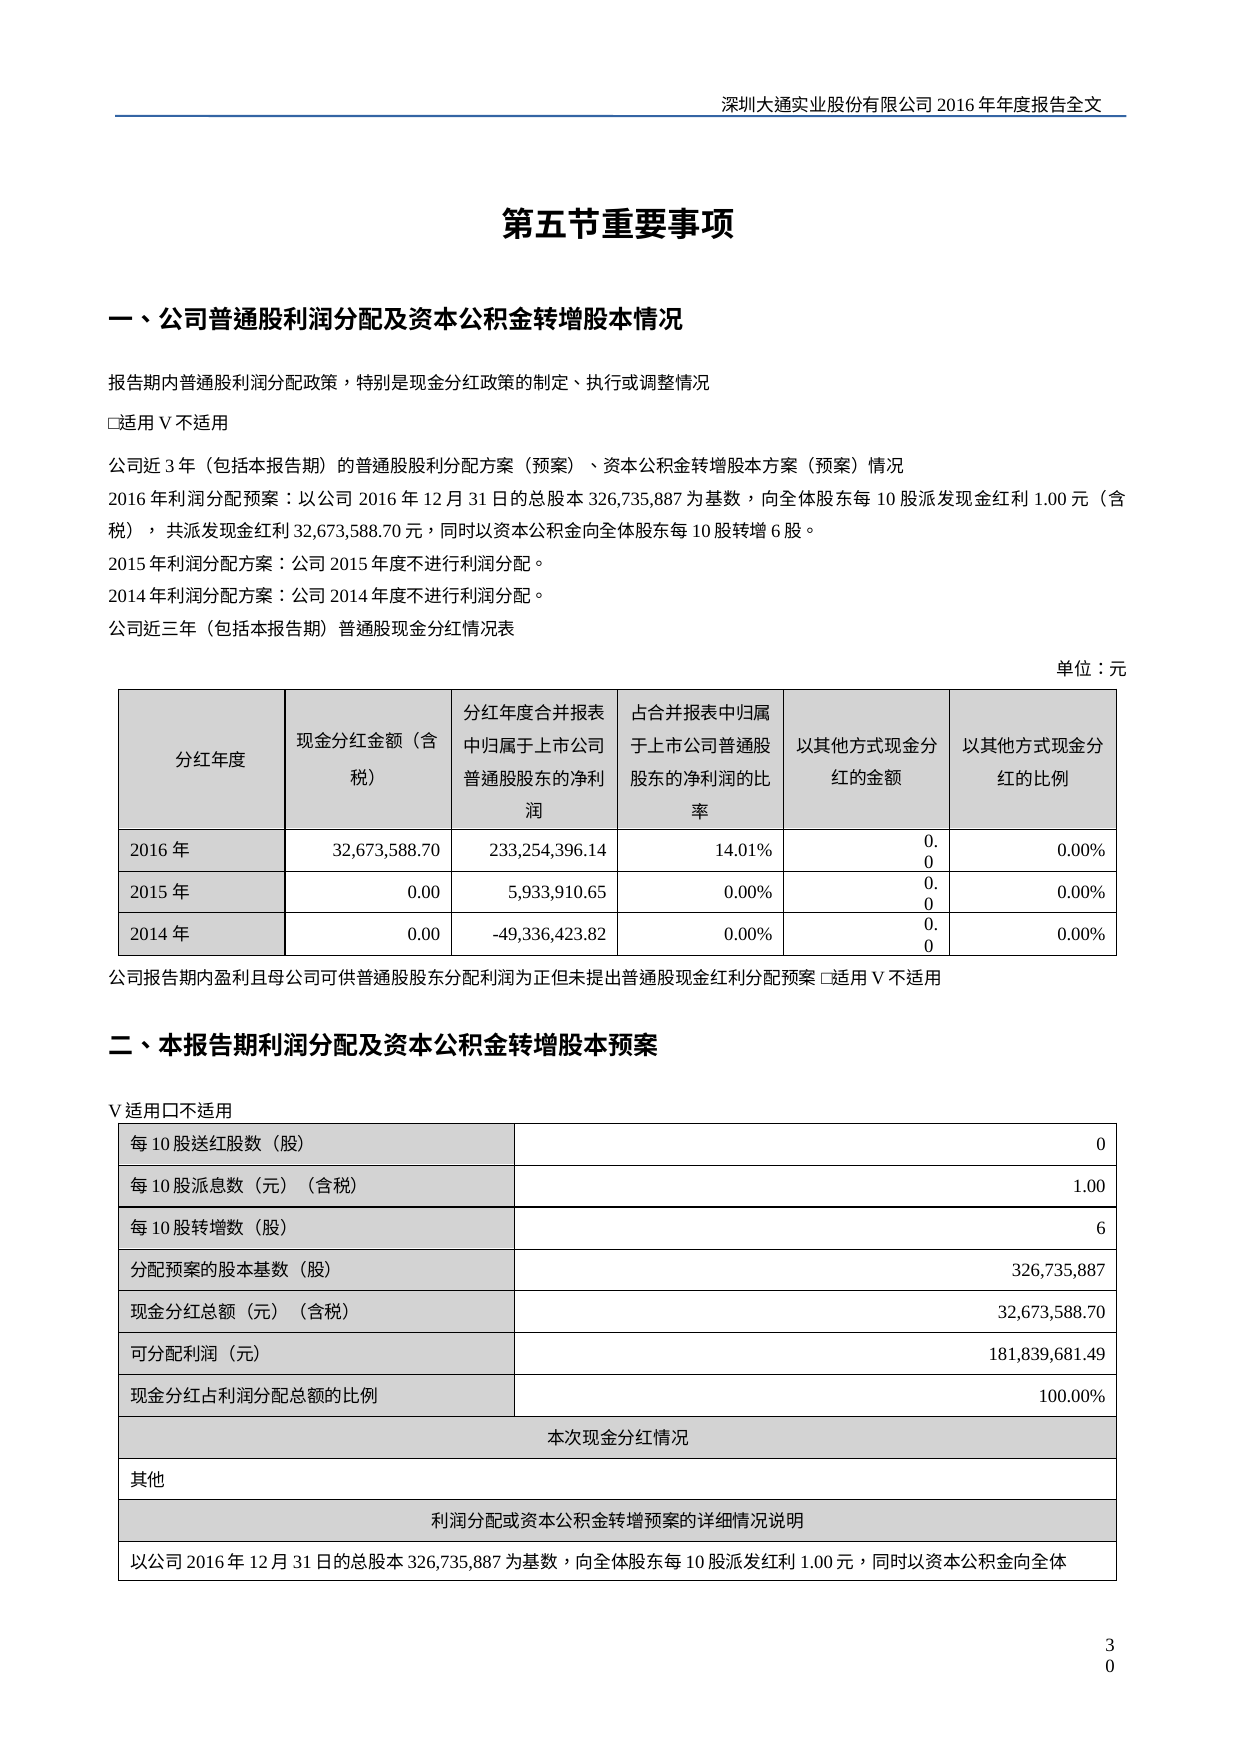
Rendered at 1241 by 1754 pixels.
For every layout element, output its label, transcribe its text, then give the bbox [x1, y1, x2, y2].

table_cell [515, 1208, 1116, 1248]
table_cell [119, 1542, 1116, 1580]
text V适用口不适用 [108, 1097, 1127, 1122]
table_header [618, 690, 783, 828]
text 2014年利润分配方案：公司2014年度不进行利润分配。 [108, 576, 1127, 609]
text 第五节重要事项 [108, 200, 1127, 246]
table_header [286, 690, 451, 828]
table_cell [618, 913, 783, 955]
text 2016年利润分配预案：以公司2016年12月31日的总股本326,735,887为基数，向全体股东每10股派发现金红利1.00元（含税）， 共派发现金红利32,673,588.70元，同时以资本公积金向全体股东每10股转增6股。 [108, 479, 1127, 544]
text 报告期内普通股利润分配政策，特别是现金分红政策的制定、执行或调整情况 [108, 363, 1127, 396]
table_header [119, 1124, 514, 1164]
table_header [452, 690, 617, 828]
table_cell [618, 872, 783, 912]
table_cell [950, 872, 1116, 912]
text 公司近三年（包括本报告期）普通股现金分红情况表 [108, 609, 1127, 641]
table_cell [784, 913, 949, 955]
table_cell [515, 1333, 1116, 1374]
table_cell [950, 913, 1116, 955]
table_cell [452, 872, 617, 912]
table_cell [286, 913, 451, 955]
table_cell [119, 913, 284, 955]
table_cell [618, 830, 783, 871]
text □适用V不适用 [108, 410, 1127, 434]
text 二、本报告期利润分配及资本公积金转增股本预案 [108, 1027, 1127, 1062]
text 单位：元 [108, 656, 1127, 680]
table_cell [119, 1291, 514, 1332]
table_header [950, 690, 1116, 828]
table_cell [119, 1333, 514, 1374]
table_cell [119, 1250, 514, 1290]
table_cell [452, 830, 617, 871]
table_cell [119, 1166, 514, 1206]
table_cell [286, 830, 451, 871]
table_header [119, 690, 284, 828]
text 公司近3年（包括本报告期）的普通股股利分配方案（预案）、资本公积金转增股本方案（预案）情况 [108, 446, 1127, 479]
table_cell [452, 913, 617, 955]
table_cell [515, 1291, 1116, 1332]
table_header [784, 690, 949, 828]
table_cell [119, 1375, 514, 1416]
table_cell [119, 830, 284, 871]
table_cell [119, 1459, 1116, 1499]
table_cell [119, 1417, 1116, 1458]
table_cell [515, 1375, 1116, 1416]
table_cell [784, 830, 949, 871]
text 公司报告期内盈利且母公司可供普通股股东分配利润为正但未提出普通股现金红利分配预案 □适用V不适用 [108, 956, 1127, 992]
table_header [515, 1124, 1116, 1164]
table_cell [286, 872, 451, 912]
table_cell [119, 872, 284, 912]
text 2015年利润分配方案：公司2015年度不进行利润分配。 [108, 544, 1127, 576]
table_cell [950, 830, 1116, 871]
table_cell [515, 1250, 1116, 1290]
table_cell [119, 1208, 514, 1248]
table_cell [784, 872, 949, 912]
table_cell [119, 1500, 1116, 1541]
text 一、公司普通股利润分配及资本公积金转增股本情况 [108, 302, 1127, 336]
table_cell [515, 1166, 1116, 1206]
